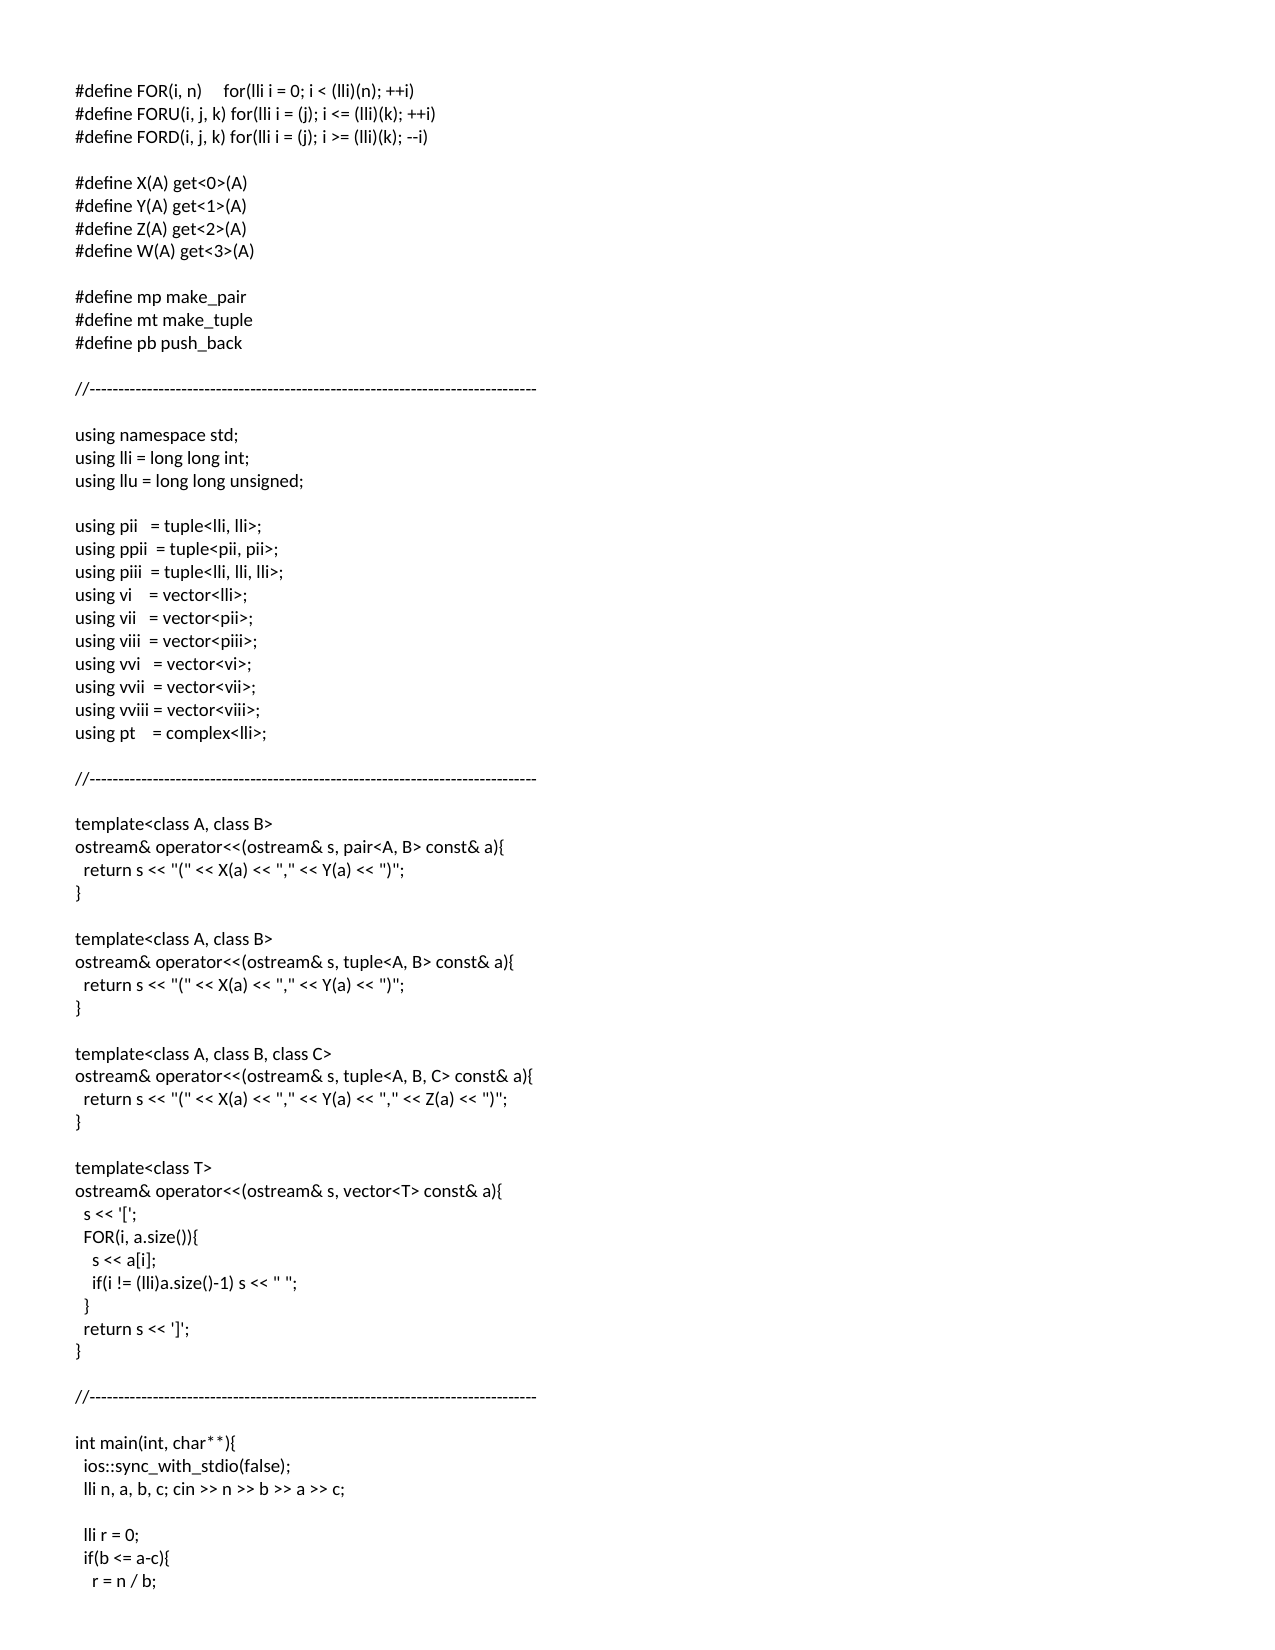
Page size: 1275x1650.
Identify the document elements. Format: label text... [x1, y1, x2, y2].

text using vi = vector<lli>; [75, 583, 1209, 606]
text #define FORU(i, j, k) for(lli i = (j); i <= (lli)(k); ++i) [75, 102, 1209, 125]
text #define pb push_back [75, 331, 1209, 354]
text if(b <= a-c){ [75, 1546, 1209, 1569]
text using llu = long long unsigned; [75, 469, 1209, 492]
text using vvi = vector<vi>; [75, 652, 1209, 675]
text ostream& operator<<(ostream& s, vector<T> const& a){ [75, 1179, 1209, 1202]
text using pt = complex<lli>; [75, 721, 1209, 744]
text template<class A, class B, class C> [75, 1042, 1209, 1064]
text //------------------------------------------------------------------------------ [75, 1385, 1209, 1408]
text FOR(i, a.size()){ [75, 1225, 1209, 1248]
text } [75, 1294, 1209, 1317]
text } [75, 996, 1209, 1019]
text //------------------------------------------------------------------------------ [75, 767, 1209, 789]
text using vviii = vector<viii>; [75, 698, 1209, 721]
text lli r = 0; [75, 1523, 1209, 1546]
text s << a[i]; [75, 1248, 1209, 1271]
text using piii = tuple<lli, lli, lli>; [75, 560, 1209, 583]
text #define mp make_pair [75, 285, 1209, 308]
text ostream& operator<<(ostream& s, pair<A, B> const& a){ [75, 835, 1209, 858]
text #define Y(A) get<1>(A) [75, 194, 1209, 217]
text } [75, 1110, 1209, 1133]
text s << '['; [75, 1202, 1209, 1225]
text ostream& operator<<(ostream& s, tuple<A, B> const& a){ [75, 950, 1209, 973]
text using vii = vector<pii>; [75, 606, 1209, 629]
text return s << "(" << X(a) << "," << Y(a) << ")"; [75, 973, 1209, 996]
text #define Z(A) get<2>(A) [75, 217, 1209, 239]
text lli n, a, b, c; cin >> n >> b >> a >> c; [75, 1477, 1209, 1500]
text #define mt make_tuple [75, 308, 1209, 331]
text return s << "(" << X(a) << "," << Y(a) << ")"; [75, 858, 1209, 881]
text #define FORD(i, j, k) for(lli i = (j); i >= (lli)(k); --i) [75, 125, 1209, 148]
text using ppii = tuple<pii, pii>; [75, 537, 1209, 560]
text ios::sync_with_stdio(false); [75, 1454, 1209, 1477]
text using pii = tuple<lli, lli>; [75, 514, 1209, 537]
text ostream& operator<<(ostream& s, tuple<A, B, C> const& a){ [75, 1064, 1209, 1087]
text } [75, 1339, 1209, 1362]
text template<class A, class B> [75, 812, 1209, 835]
text return s << "(" << X(a) << "," << Y(a) << "," << Z(a) << ")"; [75, 1087, 1209, 1110]
text using viii = vector<piii>; [75, 629, 1209, 652]
text r = n / b; [75, 1569, 1209, 1592]
text if(i != (lli)a.size()-1) s << " "; [75, 1271, 1209, 1294]
text #define X(A) get<0>(A) [75, 171, 1209, 194]
text using lli = long long int; [75, 446, 1209, 469]
text template<class A, class B> [75, 927, 1209, 950]
text using vvii = vector<vii>; [75, 675, 1209, 698]
text } [75, 881, 1209, 904]
text template<class T> [75, 1156, 1209, 1179]
text #define W(A) get<3>(A) [75, 239, 1209, 262]
text return s << ']'; [75, 1317, 1209, 1339]
text using namespace std; [75, 423, 1209, 446]
text int main(int, char**){ [75, 1431, 1209, 1454]
text #define FOR(i, n) for(lli i = 0; i < (lli)(n); ++i) [75, 79, 1209, 102]
text //------------------------------------------------------------------------------ [75, 377, 1209, 400]
